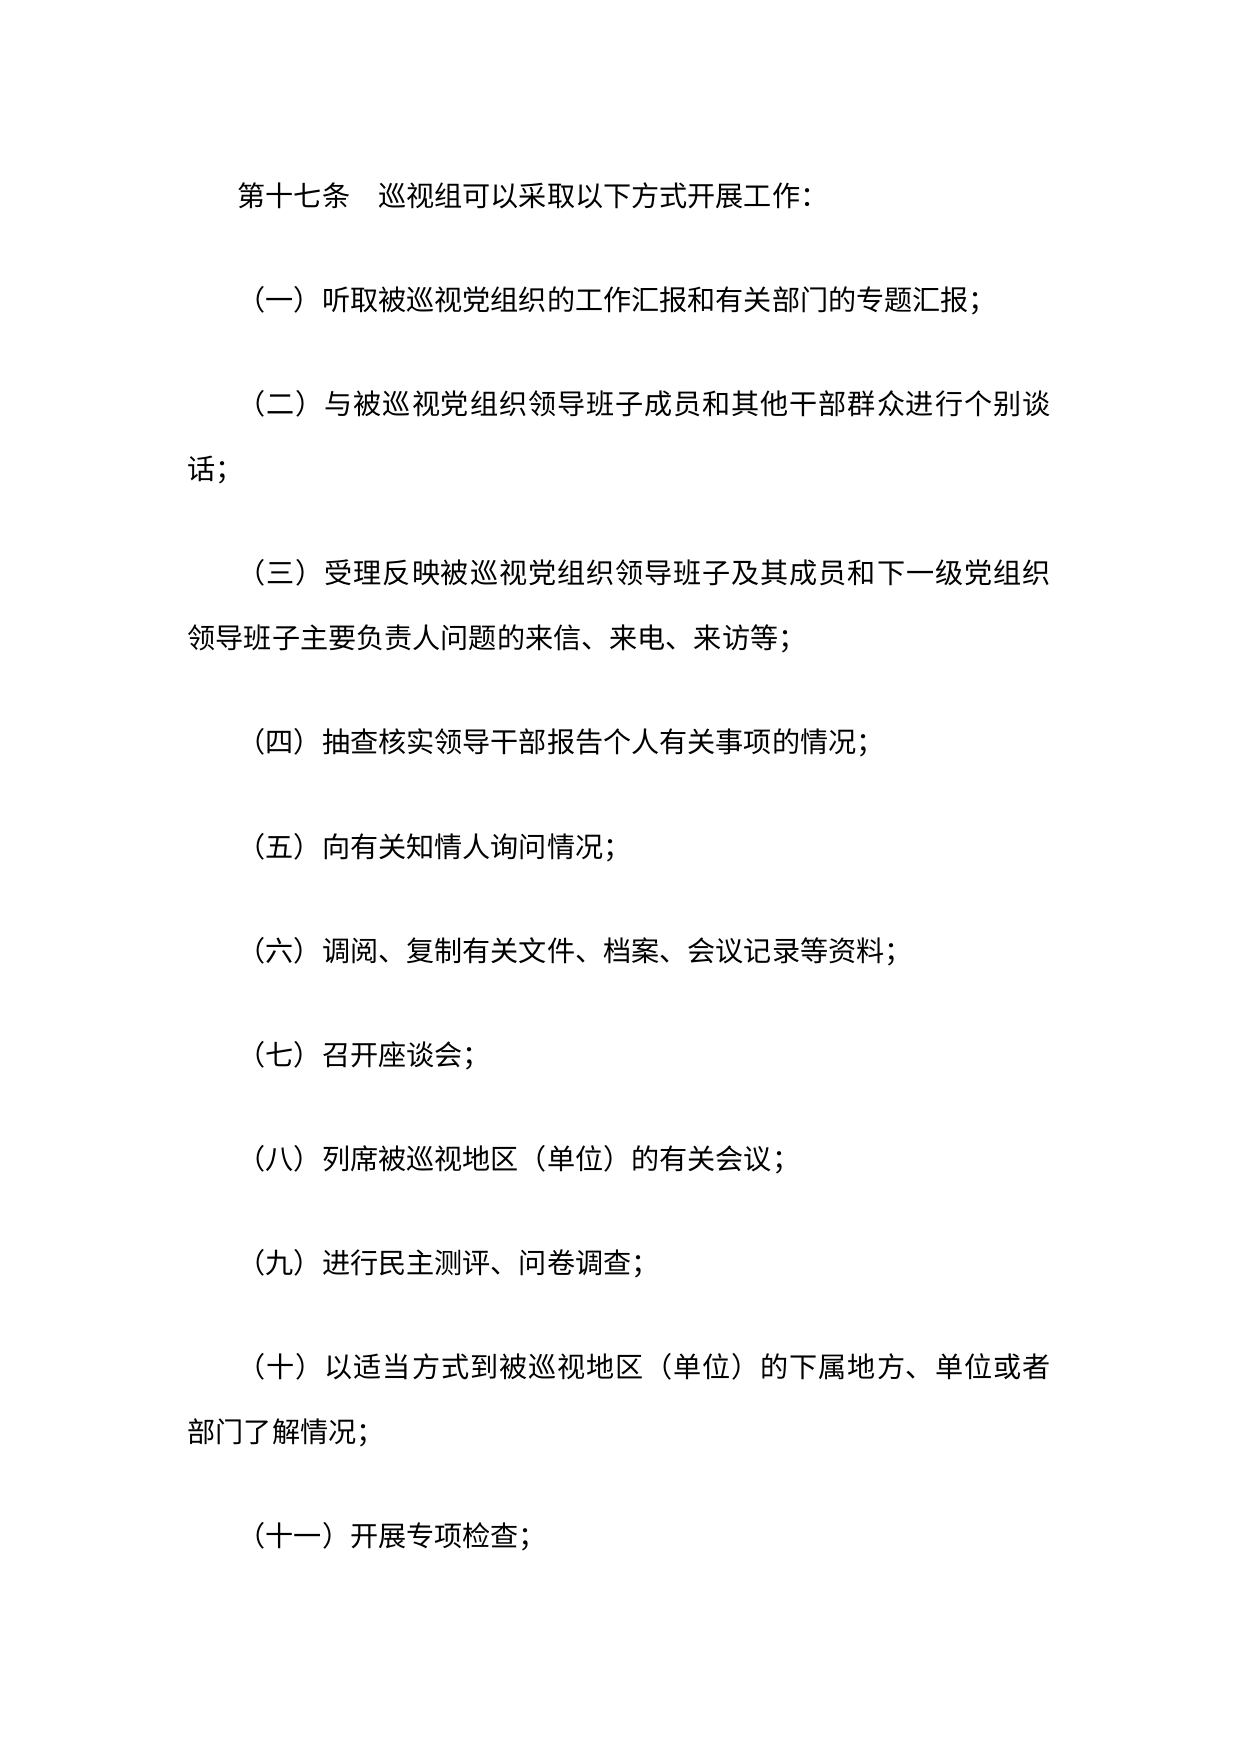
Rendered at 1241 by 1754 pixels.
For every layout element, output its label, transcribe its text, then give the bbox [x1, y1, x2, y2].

text （八）列席被巡视地区（单位）的有关会议； [187, 1124, 1053, 1189]
text （二）与被巡视党组织领导班子成员和其他干部群众进行个别谈话； [187, 370, 1053, 500]
text （十）以适当方式到被巡视地区（单位）的下属地方、单位或者部门了解情况； [187, 1333, 1053, 1463]
text （七）召开座谈会； [187, 1020, 1053, 1085]
text （六）调阅、复制有关文件、档案、会议记录等资料； [187, 916, 1053, 981]
text （四）抽查核实领导干部报告个人有关事项的情况； [187, 708, 1053, 773]
text （五）向有关知情人询问情况； [187, 812, 1053, 877]
text （三）受理反映被巡视党组织领导班子及其成员和下一级党组织领导班子主要负责人问题的来信、来电、来访等； [187, 539, 1053, 669]
text 第十七条 巡视组可以采取以下方式开展工作： [187, 162, 1053, 227]
text （一）听取被巡视党组织的工作汇报和有关部门的专题汇报； [187, 266, 1053, 331]
text （九）进行民主测评、问卷调查； [187, 1228, 1053, 1293]
text （十一）开展专项检查； [187, 1502, 1053, 1567]
